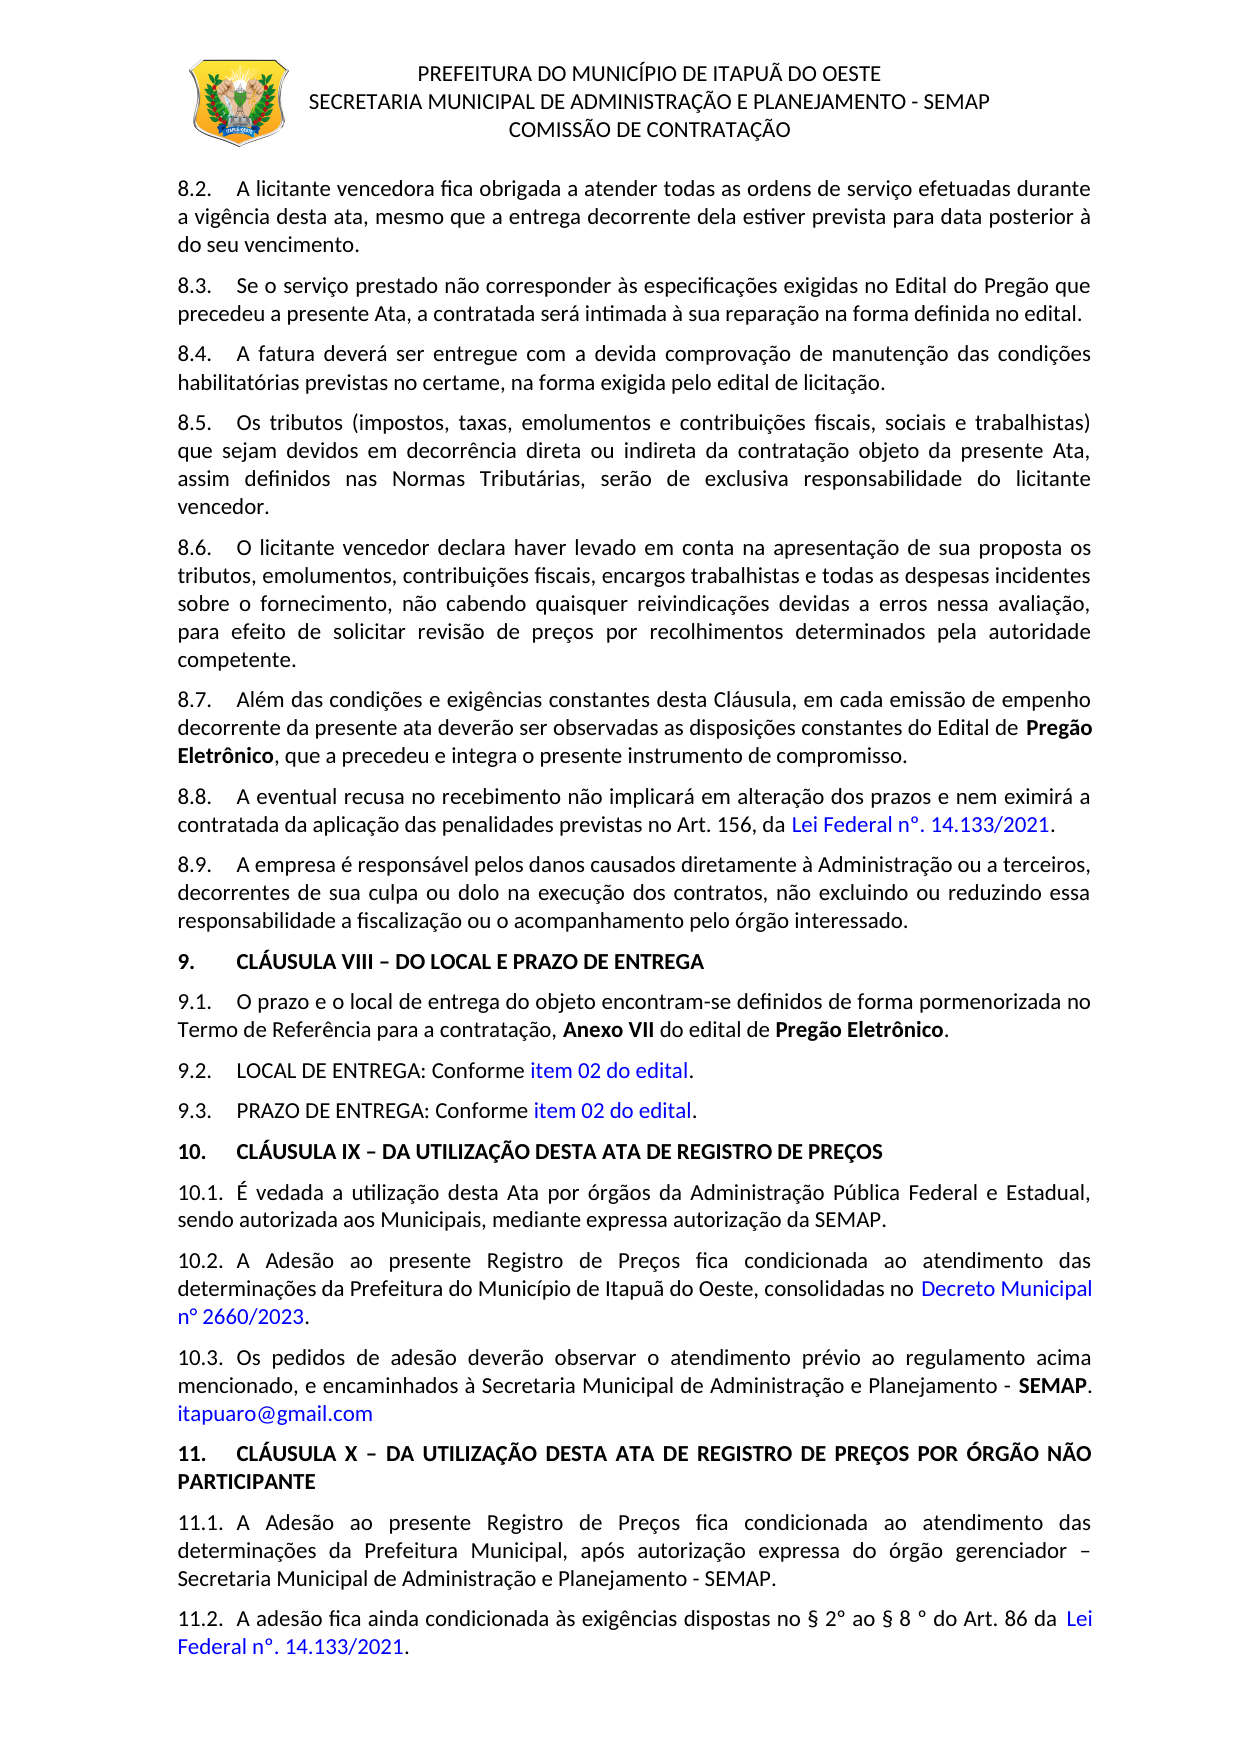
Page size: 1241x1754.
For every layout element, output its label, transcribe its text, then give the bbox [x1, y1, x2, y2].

list A fatura deverá ser entregue com a devida comprovação de manutenção das condições habilitatórias previstas no certame, na forma exigida pelo edital de licitação. [177, 339, 1093, 396]
list CLÁUSULA VIII – DO LOCAL E PRAZO DE ENTREGA [177, 947, 1093, 975]
list PRAZO DE ENTREGA: Conforme item 02 do edital. [177, 1097, 1093, 1124]
list Além das condições e exigências constantes desta Cláusula, em cada emissão de empenho decorrente da presente ata deverão ser observadas as disposições constantes do Edital de Pregão Eletrônico, que a precedeu e integra o presente instrumento de compromisso. [177, 685, 1093, 769]
list A licitante vencedora fica obrigada a atender todas as ordens de serviço efetuadas durante a vigência desta ata, mesmo que a entrega decorrente dela estiver prevista para data posterior à do seu vencimento. [177, 174, 1093, 258]
list O licitante vencedor declara haver levado em conta na apresentação de sua proposta os tributos, emolumentos, contribuições fiscais, encargos trabalhistas e todas as despesas incidentes sobre o fornecimento, não cabendo quaisquer reivindicações devidas a erros nessa avaliação, para efeito de solicitar revisão de preços por recolhimentos determinados pela autoridade competente. [177, 533, 1093, 673]
list A empresa é responsável pelos danos causados diretamente à Administração ou a terceiros, decorrentes de sua culpa ou dolo na execução dos contratos, não excluindo ou reduzindo essa responsabilidade a fiscalização ou o acompanhamento pelo órgão interessado. [177, 850, 1093, 934]
list CLÁUSULA IX – DA UTILIZAÇÃO DESTA ATA DE REGISTRO DE PREÇOS [177, 1137, 1093, 1165]
list Se o serviço prestado não corresponder às especificações exigidas no Edital do Pregão que precedeu a presente Ata, a contratada será intimada à sua reparação na forma definida no edital. [177, 271, 1093, 327]
list A Adesão ao presente Registro de Preços fica condicionada ao atendimento das determinações da Prefeitura do Município de Itapuã do Oeste, consolidadas no Decreto Municipal n° 2660/2023. [177, 1246, 1093, 1330]
list O prazo e o local de entrega do objeto encontram-se definidos de forma pormenorizada no Termo de Referência para a contratação, Anexo VII do edital de Pregão Eletrônico. [177, 987, 1093, 1043]
picture [188, 59, 290, 147]
list CLÁUSULA X – DA UTILIZAÇÃO DESTA ATA DE REGISTRO DE PREÇOS POR ÓRGÃO NÃO PARTICIPANTE [177, 1439, 1093, 1495]
list A Adesão ao presente Registro de Preços fica condicionada ao atendimento das determinações da Prefeitura Municipal, após autorização expressa do órgão gerenciador – Secretaria Municipal de Administração e Planejamento - SEMAP. [177, 1508, 1093, 1592]
list A adesão fica ainda condicionada às exigências dispostas no § 2º ao § 8 º do Art. 86 da Lei Federal nº. 14.133/2021. [177, 1604, 1093, 1660]
list LOCAL DE ENTREGA: Conforme item 02 do edital. [177, 1056, 1093, 1084]
list É vedada a utilização desta Ata por órgãos da Administração Pública Federal e Estadual, sendo autorizada aos Municipais, mediante expressa autorização da SEMAP. [177, 1178, 1093, 1234]
list Os tributos (impostos, taxas, emolumentos e contribuições fiscais, sociais e trabalhistas) que sejam devidos em decorrência direta ou indireta da contratação objeto da presente Ata, assim definidos nas Normas Tributárias, serão de exclusiva responsabilidade do licitante vencedor. [177, 408, 1093, 520]
list A eventual recusa no recebimento não implicará em alteração dos prazos e nem eximirá a contratada da aplicação das penalidades previstas no Art. 156, da Lei Federal nº. 14.133/2021. [177, 782, 1093, 838]
list Os pedidos de adesão deverão observar o atendimento prévio ao regulamento acima mencionado, e encaminhados à Secretaria Municipal de Administração e Planejamento - SEMAP. itapuaro@gmail.com [177, 1343, 1093, 1427]
